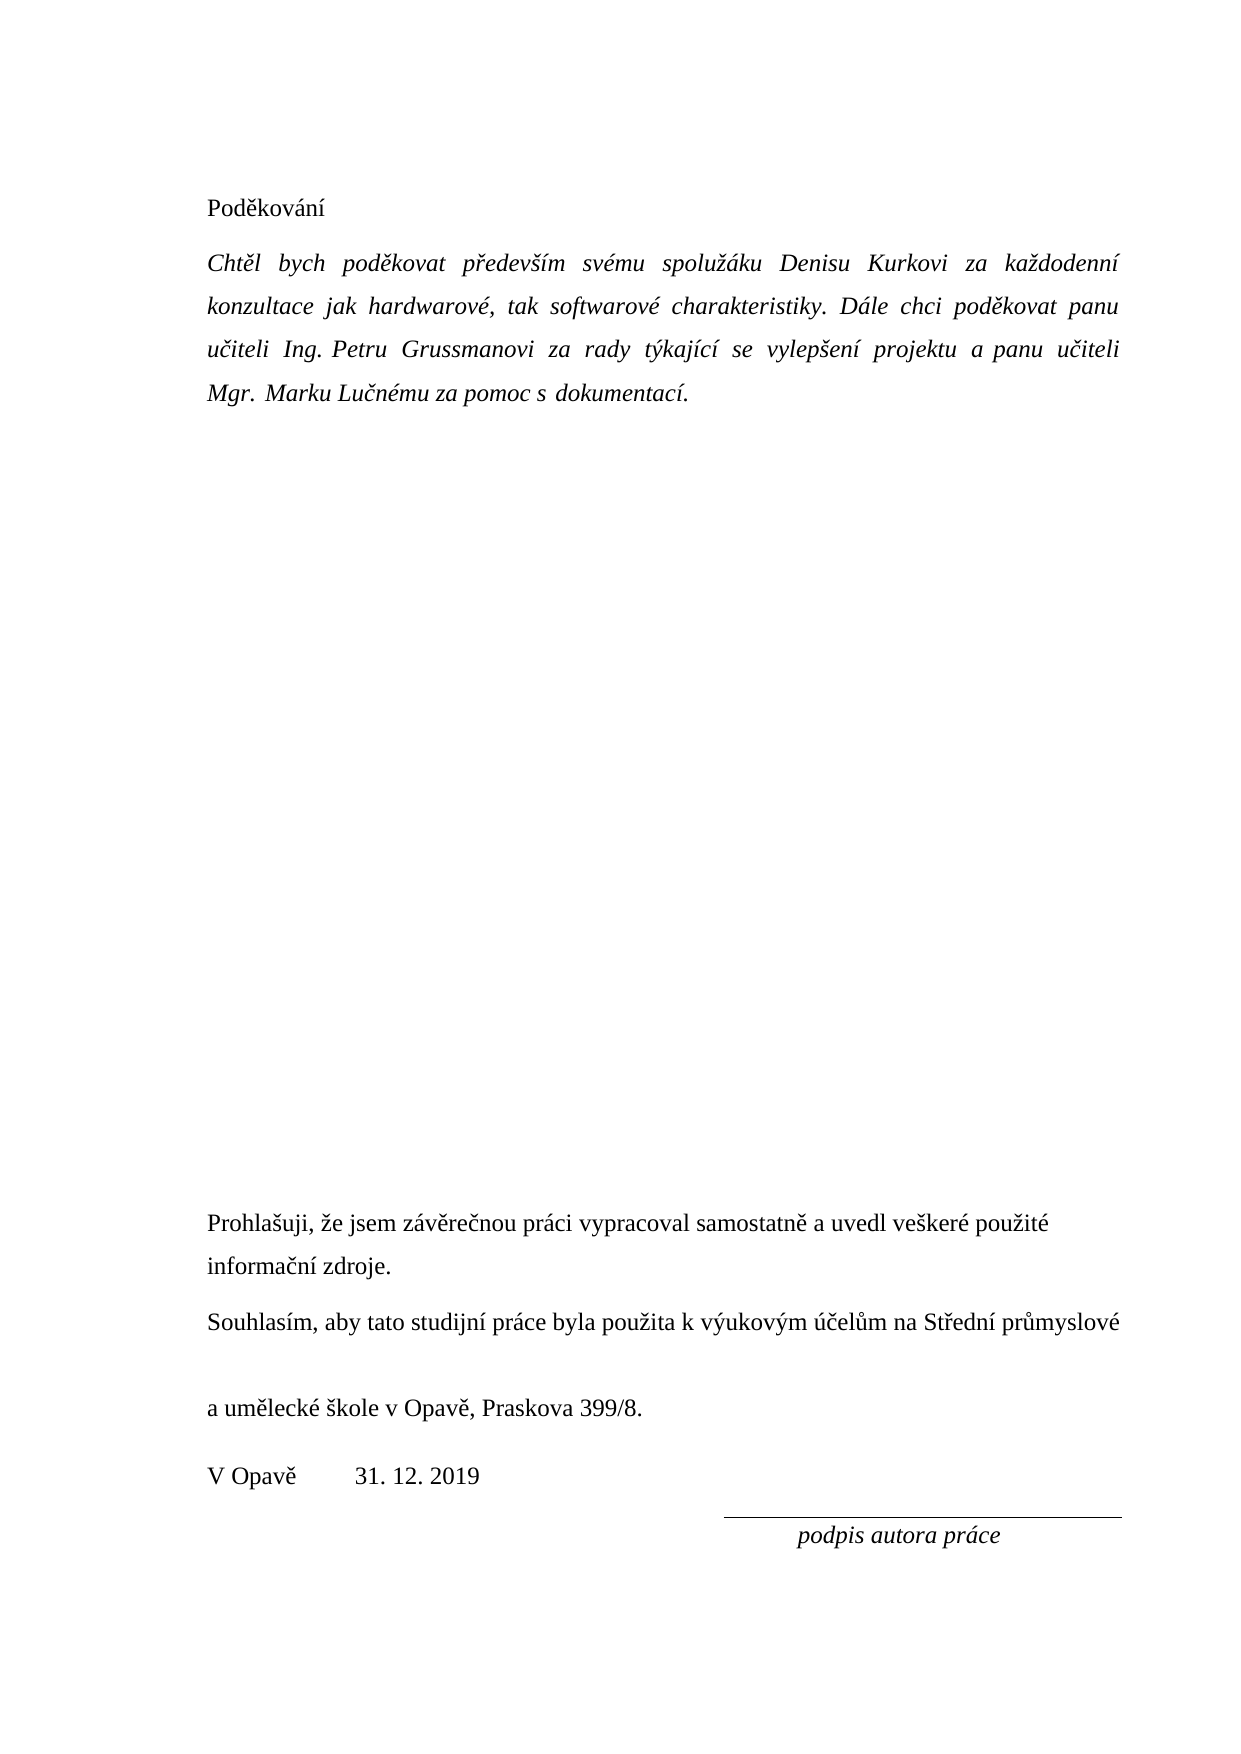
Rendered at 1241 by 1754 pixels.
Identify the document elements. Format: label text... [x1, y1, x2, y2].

text Chtěl bych poděkovat především svému spolužáku Denisu Kurkovi za každodenní konzultace jak hardwarové, tak softwarové charakteristiky. Dále chci poděkovat panu učiteli Ing. Petru Grussmanovi za rady týkající se vylepšení projektu a panu učiteli Mgr. Marku Lučnému za pomoc s dokumentací. [207, 248, 1122, 406]
text Prohlašuji, že jsem závěrečnou práci vypracoval samostatně a uvedl veškeré použité informační zdroje. [207, 1208, 1122, 1280]
text Souhlasím, aby tato studijní práce byla použita k výukovým účelům na Střední průmyslové a umělecké škole v Opavě, Praskova 399/8. [207, 1307, 1122, 1422]
text V Opavě 31. 12. 2019 [207, 1461, 1122, 1490]
text Poděkování [207, 193, 1122, 221]
text podpis autora práce [724, 1518, 1122, 1549]
